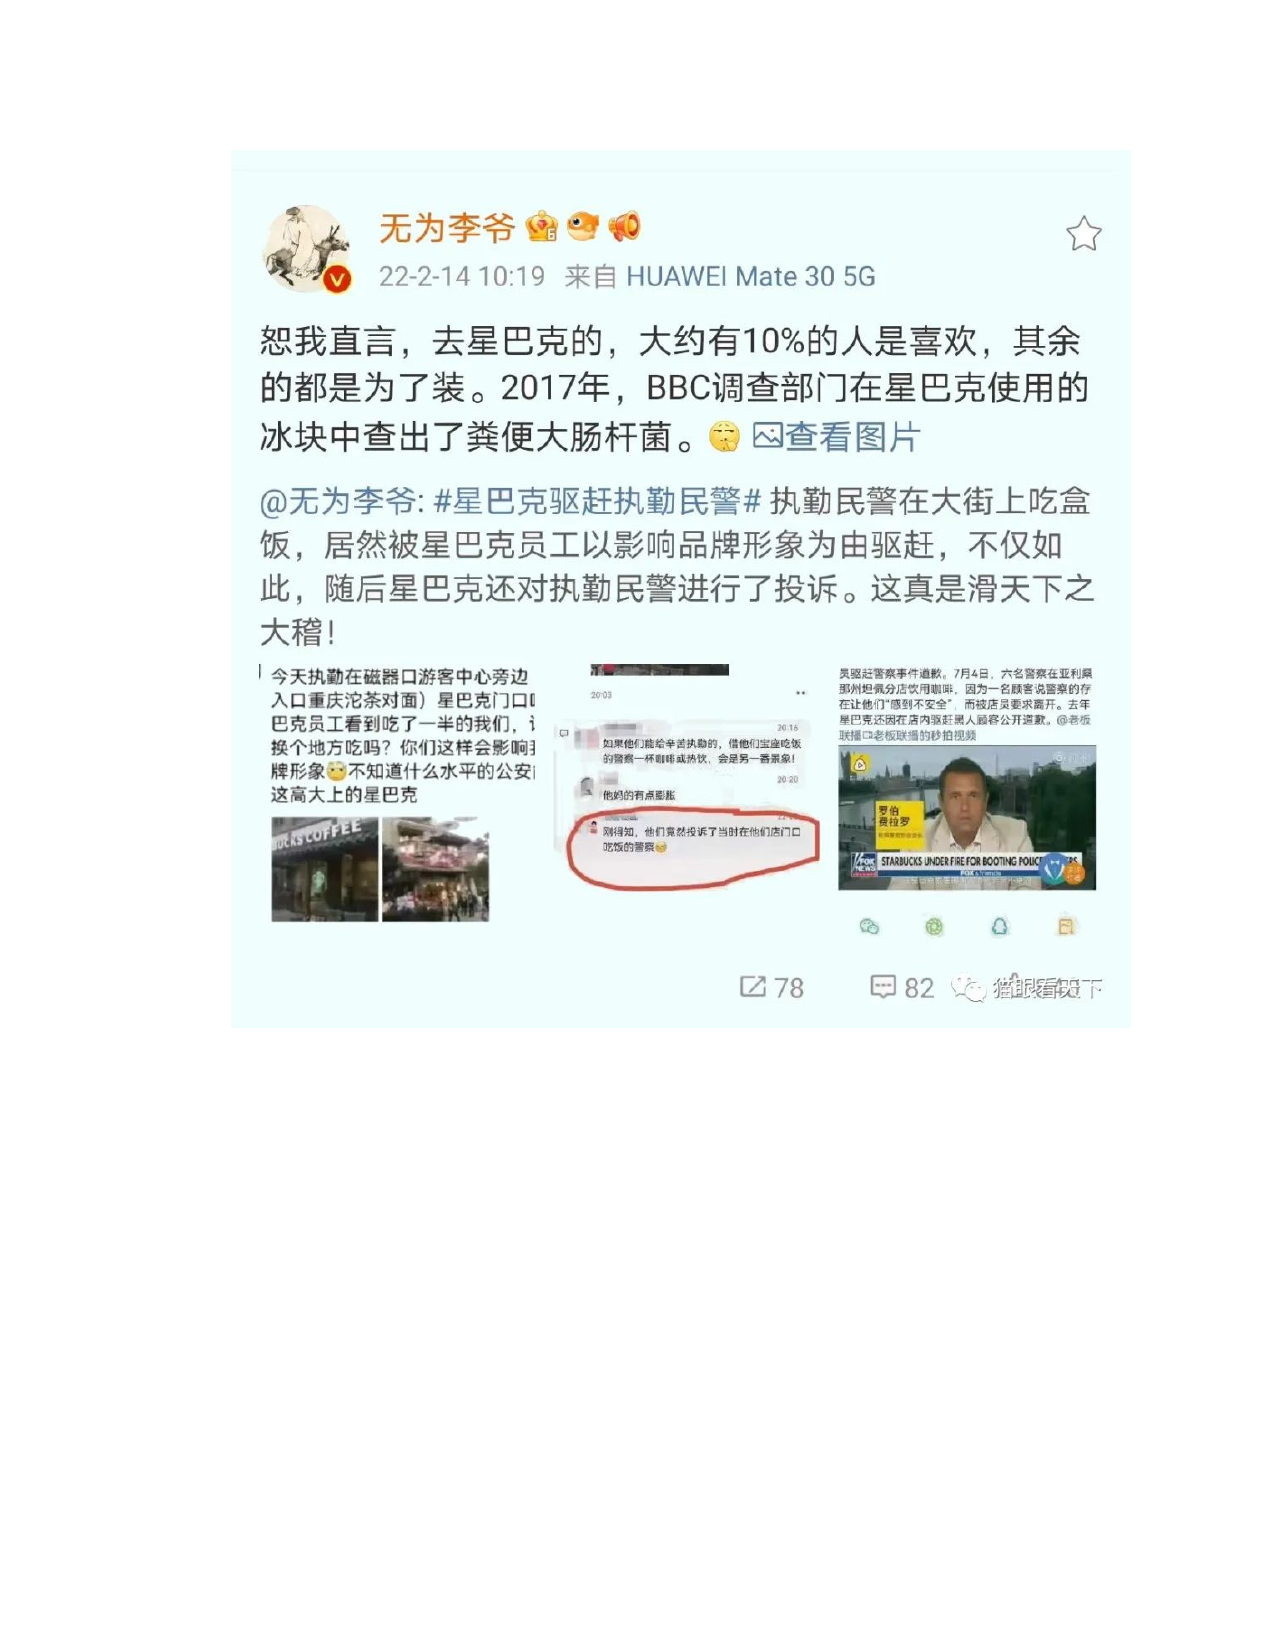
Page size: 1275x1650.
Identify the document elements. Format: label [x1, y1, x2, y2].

picture [231, 150, 1132, 1028]
